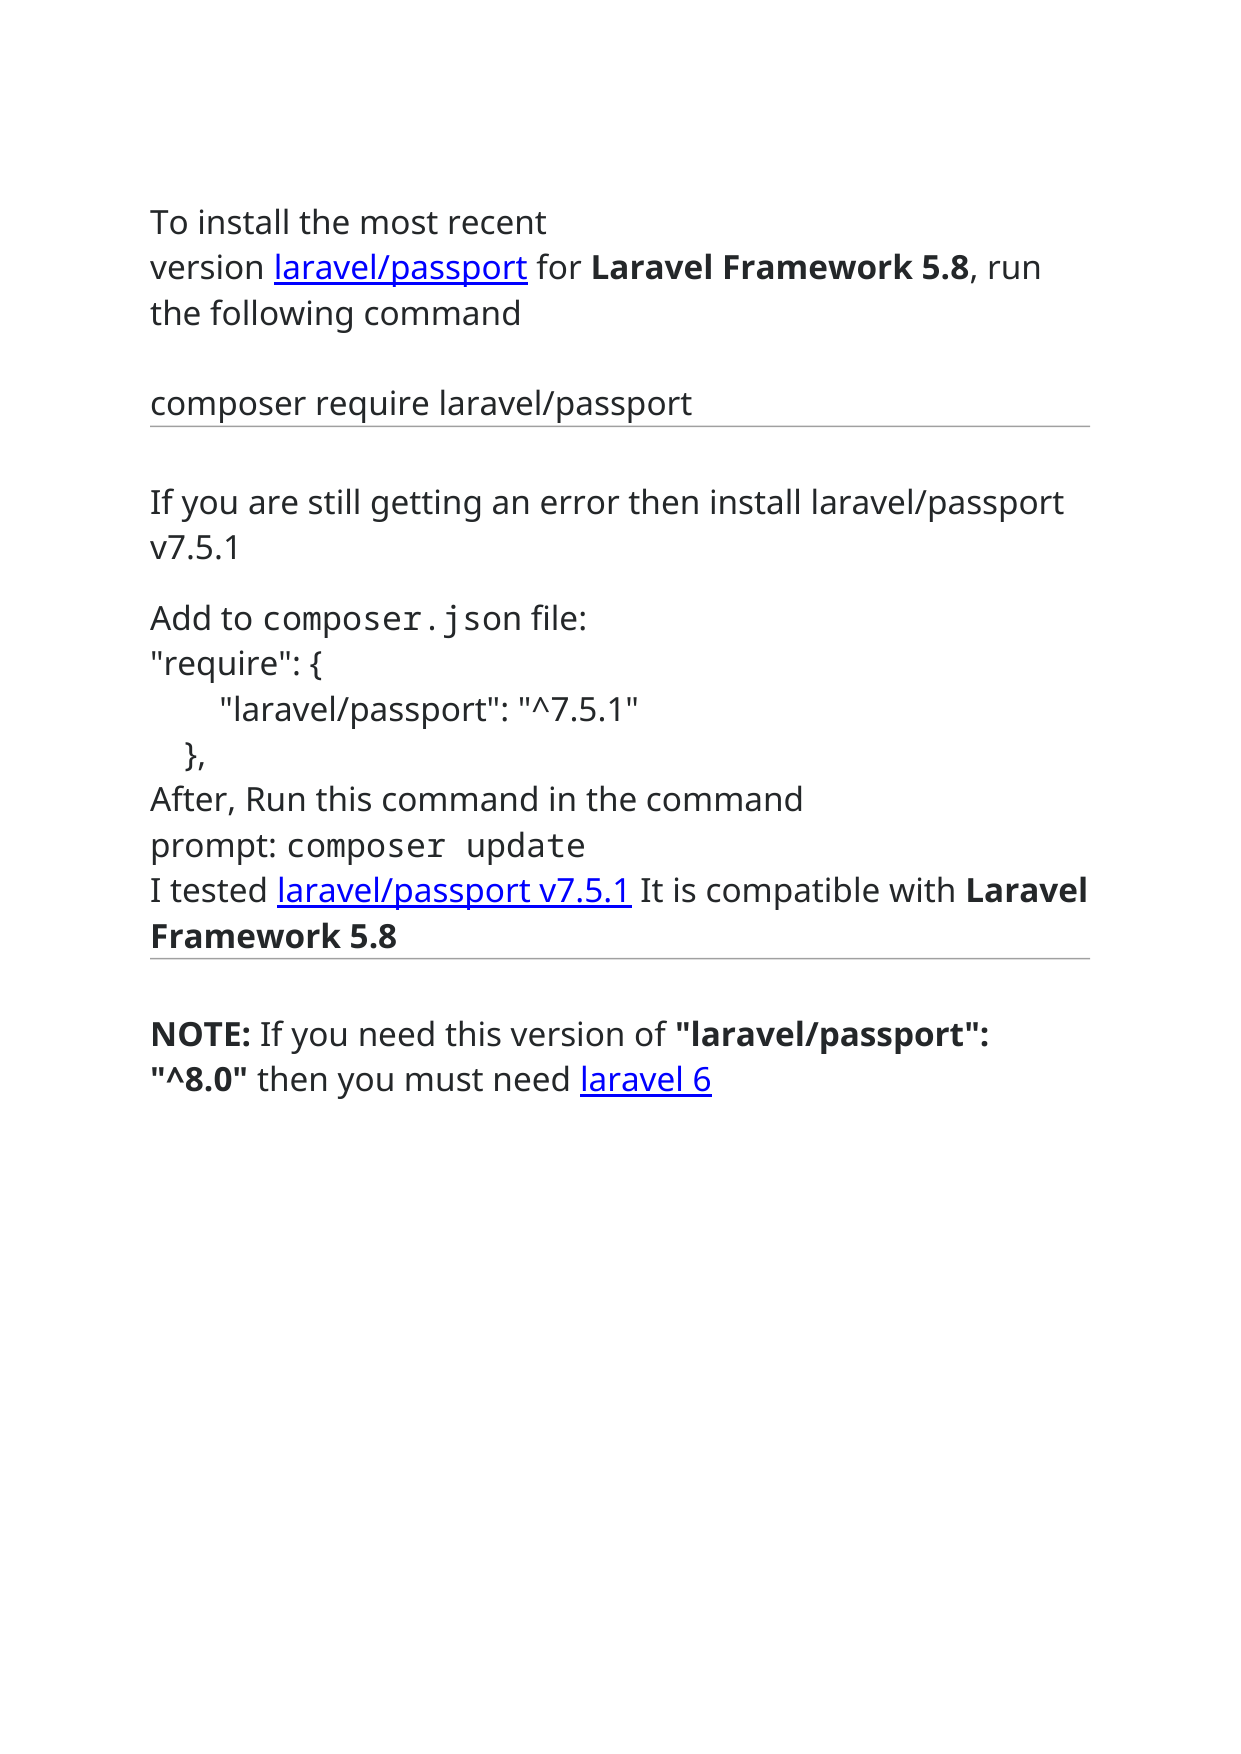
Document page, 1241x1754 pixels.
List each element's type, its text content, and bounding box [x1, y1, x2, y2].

text NOTE: If you need this version of "laravel/passport": "^8.0" then you must need laravel 6 [150, 1011, 1090, 1102]
text To install the most recent version laravel/passport for Laravel Framework 5.8, run the following command [150, 198, 1090, 335]
text After, Run this command in the command prompt: composer update [150, 776, 1090, 867]
text I tested laravel/passport v7.5.1 It is compatible with Laravel Framework 5.8 [150, 867, 1090, 957]
text composer require laravel/passport [150, 380, 1090, 425]
text Add to composer.json file: [150, 594, 1090, 640]
text "require": { [150, 640, 1090, 685]
text "laravel/passport": "^7.5.1" [150, 685, 1090, 731]
text }, [150, 731, 1090, 776]
text If you are still getting an error then install laravel/passport v7.5.1 [150, 479, 1090, 569]
